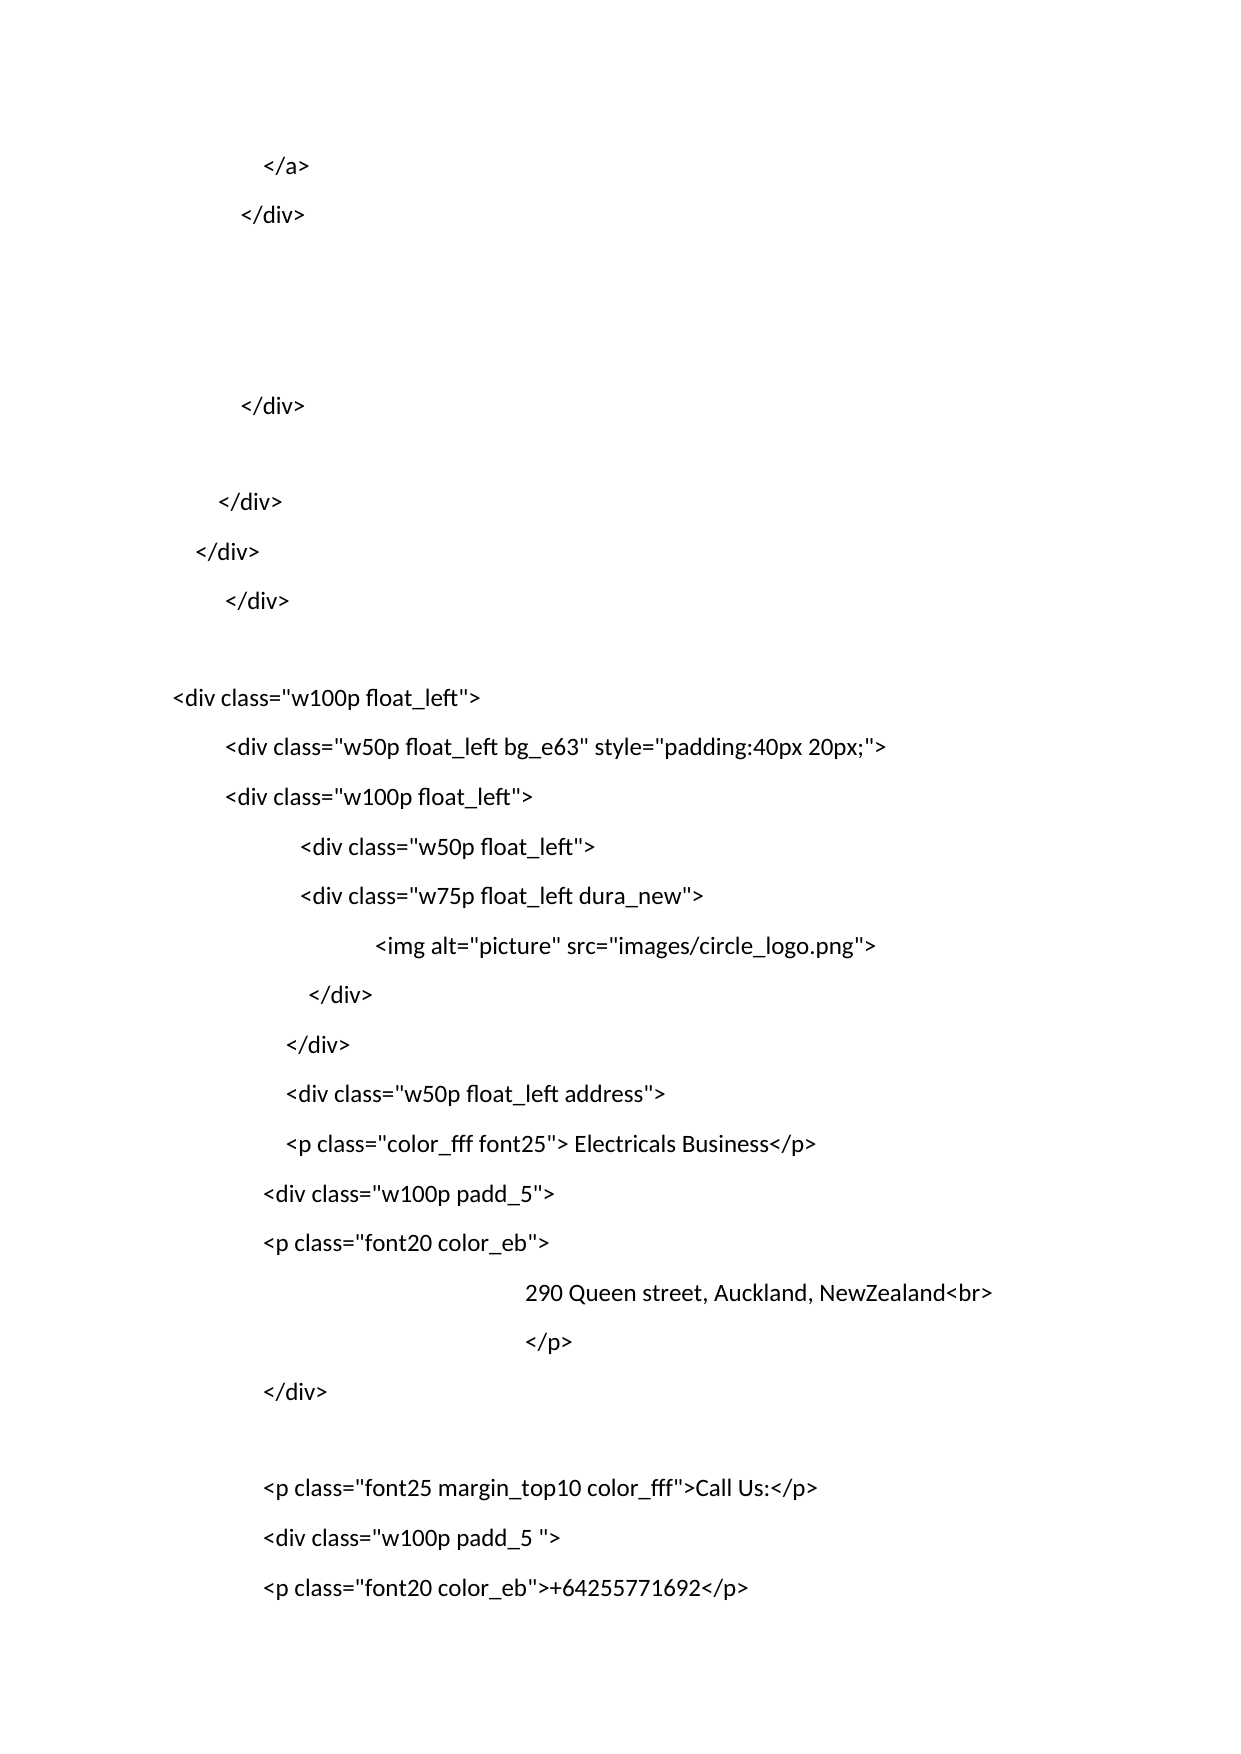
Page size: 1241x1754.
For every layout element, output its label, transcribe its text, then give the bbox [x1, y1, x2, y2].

text </p> [150, 1326, 1090, 1357]
text 290 Queen street, Auckland, NewZealand<br> [150, 1277, 1090, 1307]
text <div class="w50p float_left bg_e63" style="padding:40px 20px;"> [150, 731, 1090, 762]
text <p class="font20 color_eb"> [150, 1227, 1090, 1258]
text </div> [150, 390, 1090, 420]
text </a> [150, 150, 1090, 181]
text <p class="font20 color_eb">+64255771692</p> [150, 1572, 1090, 1602]
text <div class="w100p padd_5 "> [150, 1522, 1090, 1553]
text </div> [150, 1376, 1090, 1407]
text <div class="w50p float_left address"> [150, 1078, 1090, 1109]
text </div> [150, 1029, 1090, 1059]
text </div> [150, 536, 1090, 566]
text <div class="w100p float_left"> [150, 682, 1090, 712]
text <div class="w100p float_left"> [150, 781, 1090, 812]
text <p class="color_fff font25"> Electricals Business</p> [150, 1128, 1090, 1159]
text <div class="w50p float_left"> [150, 831, 1090, 861]
text <div class="w100p padd_5"> [150, 1178, 1090, 1208]
text <img alt="picture" src="images/circle_logo.png"> [150, 930, 1090, 960]
text </div> [150, 979, 1090, 1010]
text <p class="font25 margin_top10 color_fff">Call Us:</p> [150, 1472, 1090, 1503]
text </div> [150, 585, 1090, 616]
text <div class="w75p float_left dura_new"> [150, 880, 1090, 911]
text </div> [150, 199, 1090, 230]
text </div> [150, 486, 1090, 517]
